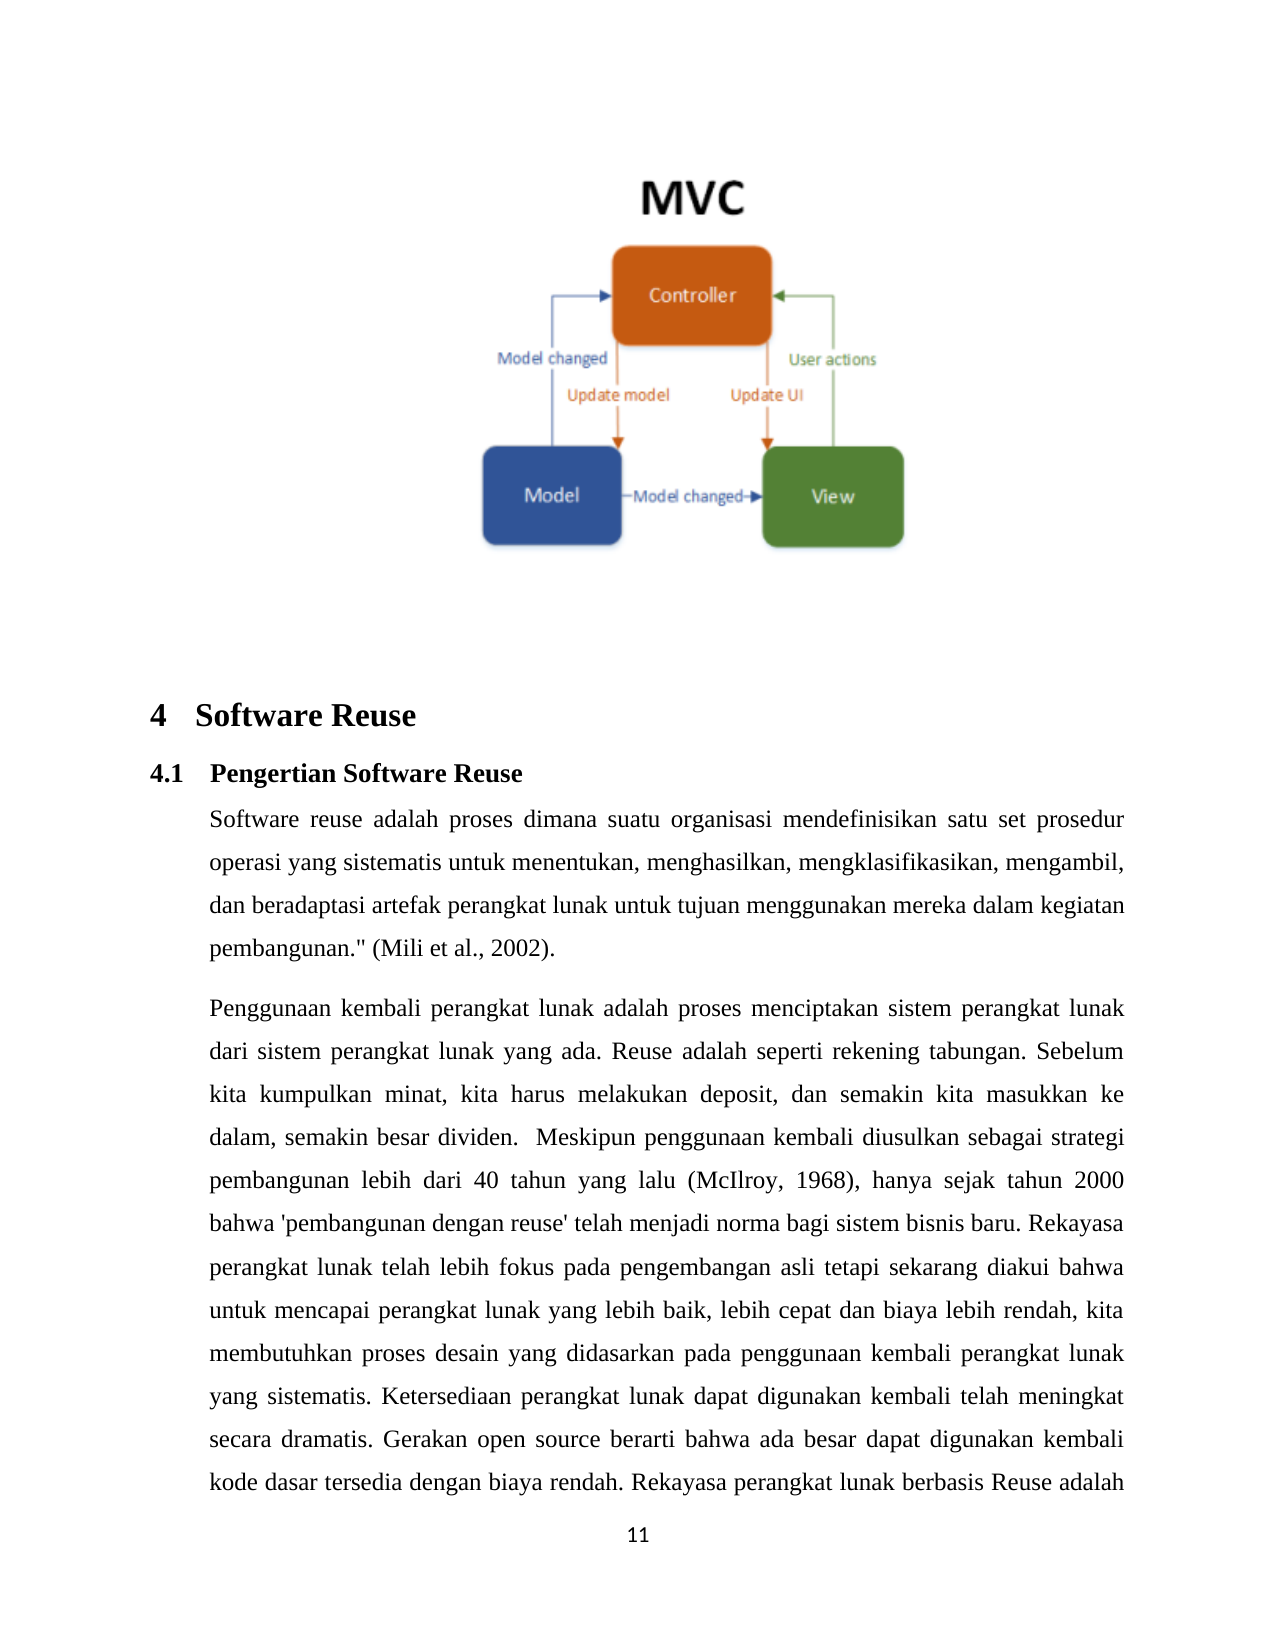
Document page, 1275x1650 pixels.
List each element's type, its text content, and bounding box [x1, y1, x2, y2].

subtitle Pengertian Software Reuse [150, 757, 1125, 788]
subtitle Software Reuse [150, 695, 1125, 734]
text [209, 993, 1125, 1496]
text Software reuse adalah proses dimana suatu organisasi mendefinisikan satu set prosedur operasi yang sistematis untuk menentukan, menghasilkan, mengklasifikasikan, mengambil, dan beradaptasi artefak perangkat lunak untuk tujuan menggunakan mereka dalam kegiatan pembangunan." (Mili et al., 2002). [209, 804, 1125, 962]
picture [476, 150, 917, 558]
